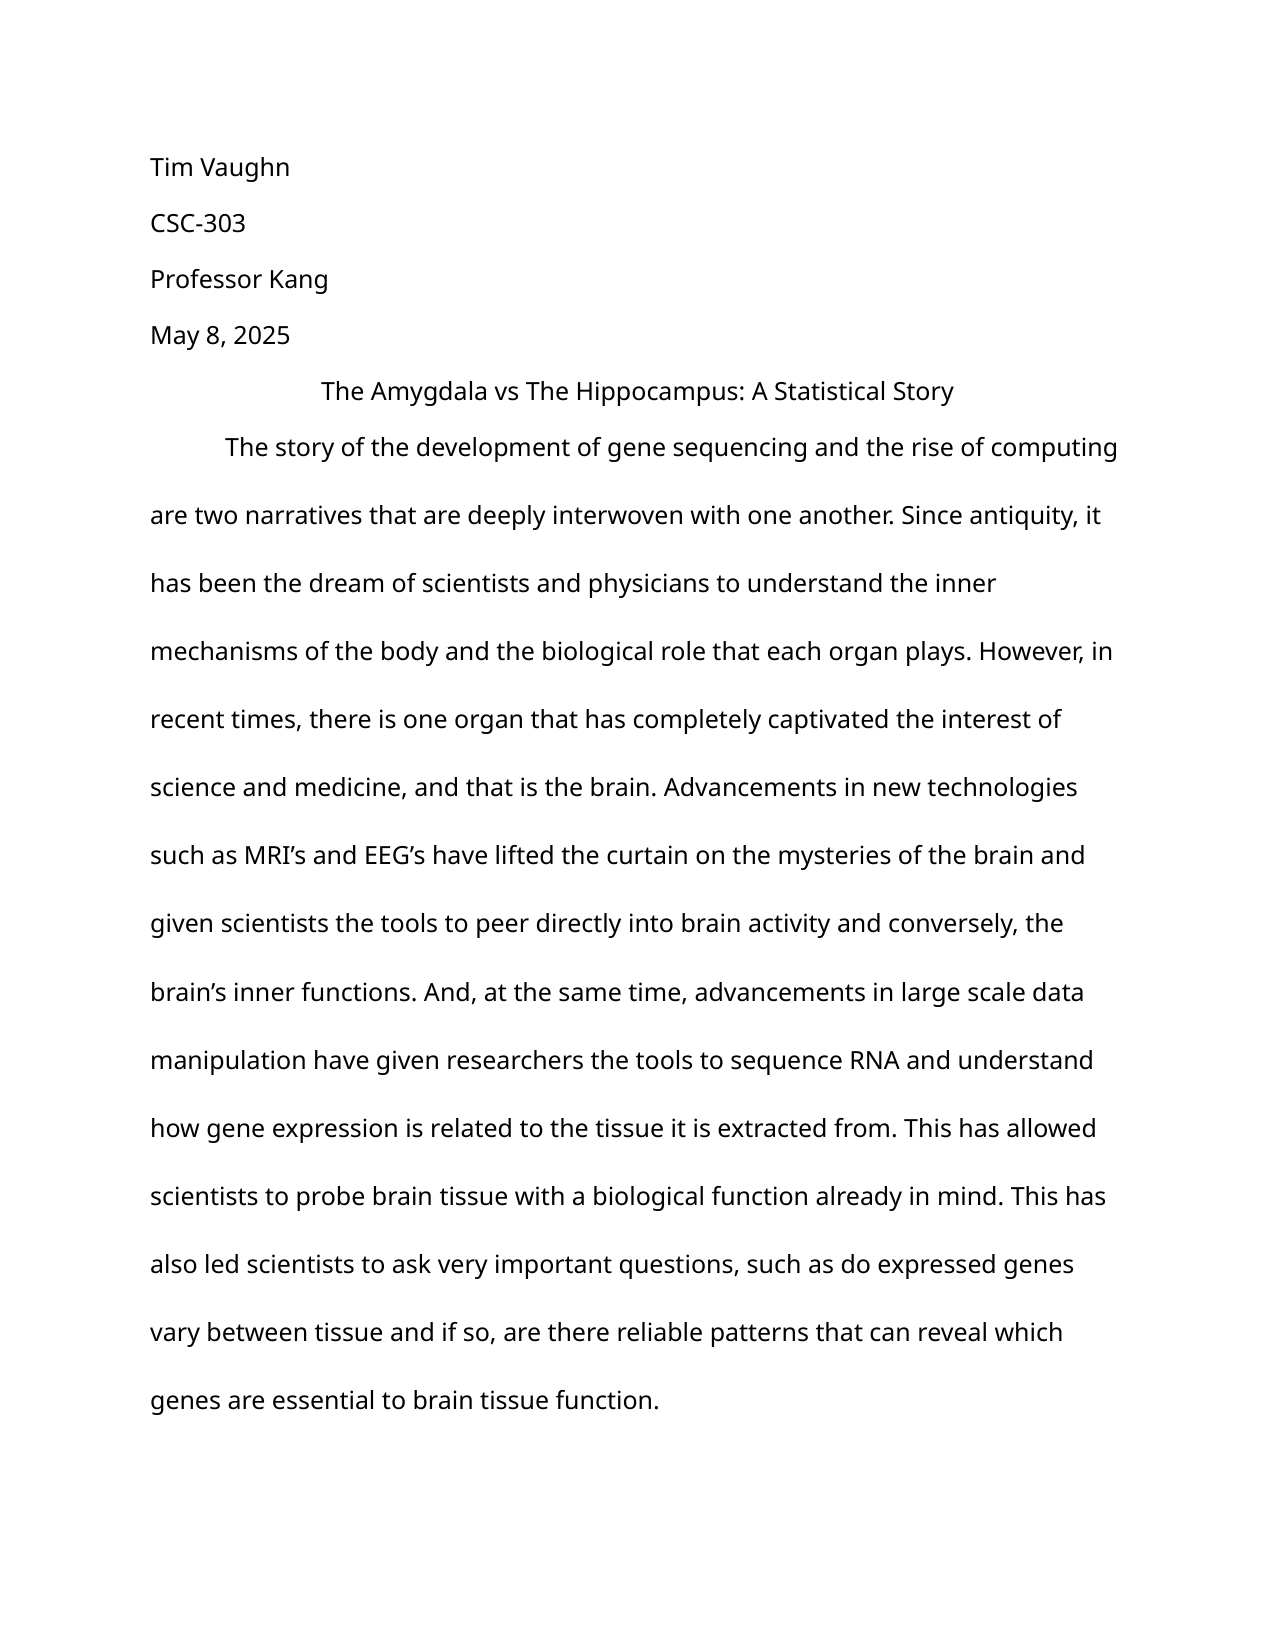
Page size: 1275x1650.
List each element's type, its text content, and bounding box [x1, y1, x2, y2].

text Professor Kang [150, 262, 1125, 296]
text Tim Vaughn [150, 150, 1125, 184]
text The story of the development of gene sequencing and the rise of computing are two narratives that are deeply interwoven with one another. Since antiquity, it has been the dream of scientists and physicians to understand the inner mechanisms of the body and the biological role that each organ plays. However, in recent times, there is one organ that has completely captivated the interest of science and medicine, and that is the brain. Advancements in new technologies such as MRI’s and EEG’s have lifted the curtain on the mysteries of the brain and given scientists the tools to peer directly into brain activity and conversely, the brain’s inner functions. And, at the same time, advancements in large scale data manipulation have given researchers the tools to sequence RNA and understand how gene expression is related to the tissue it is extracted from. This has allowed scientists to probe brain tissue with a biological function already in mind. This has also led scientists to ask very important questions, such as do expressed genes vary between tissue and if so, are there reliable patterns that can reveal which genes are essential to brain tissue function. [150, 429, 1125, 1417]
text CSC-303 [150, 206, 1125, 240]
text The Amygdala vs The Hippocampus: A Statistical Story [150, 373, 1125, 407]
text May 8, 2025 [150, 317, 1125, 352]
